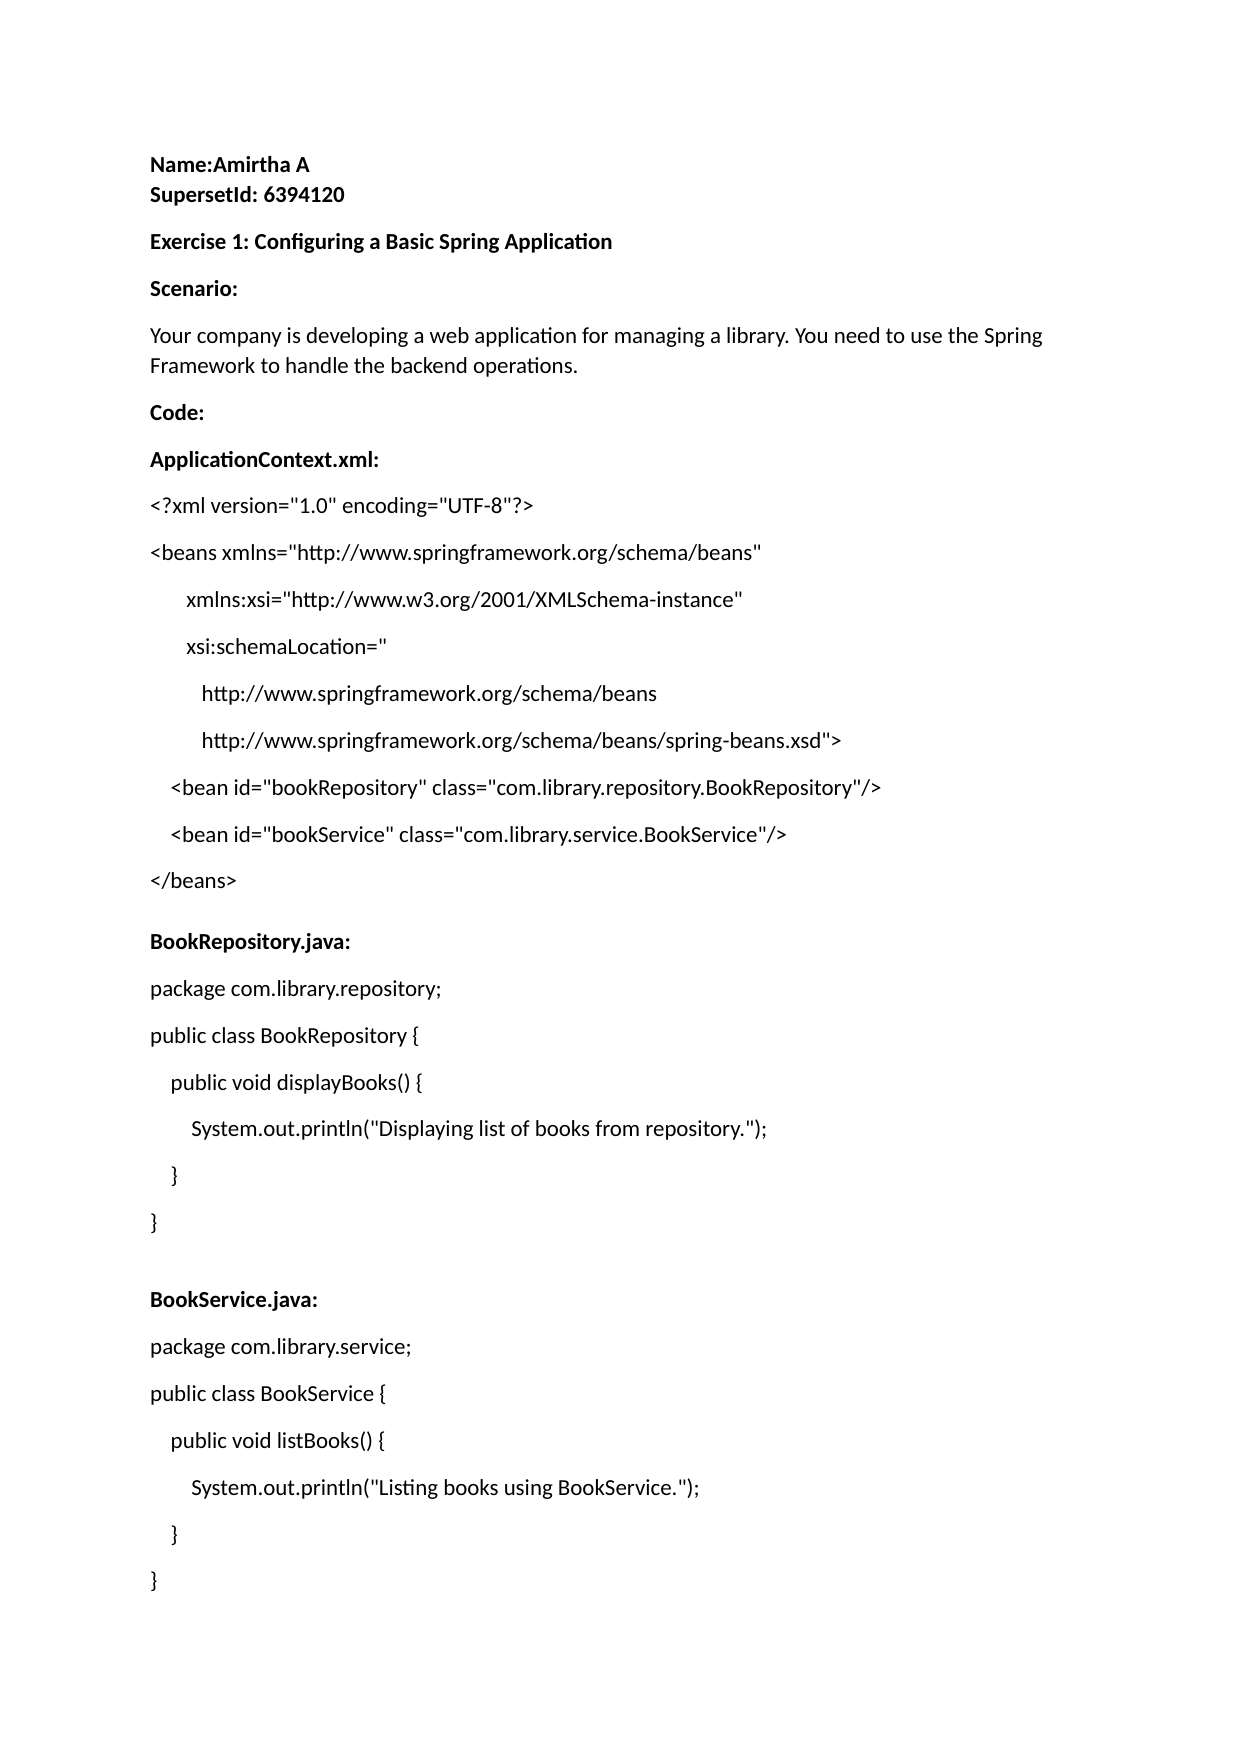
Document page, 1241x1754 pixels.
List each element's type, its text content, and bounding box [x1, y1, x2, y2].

text } [150, 1567, 1090, 1595]
text ApplicationContext.xml: [150, 445, 1090, 473]
text Your company is developing a web application for managing a library. You need to use the Spring Framework to handle the backend operations. [150, 321, 1090, 379]
text http://www.springframework.org/schema/beans [150, 679, 1090, 707]
text BookService.java: [150, 1255, 1090, 1313]
text Exercise 1: Configuring a Basic Spring Application [150, 227, 1090, 255]
text xmlns:xsi="http://www.w3.org/2001/XMLSchema-instance" [150, 585, 1090, 613]
text package com.library.repository; [150, 974, 1090, 1002]
text http://www.springframework.org/schema/beans/spring-beans.xsd"> [150, 726, 1090, 754]
text Code: [150, 398, 1090, 426]
text public void displayBooks() { [150, 1068, 1090, 1096]
text </beans> BookRepository.java: [150, 867, 1090, 955]
text <beans xmlns="http://www.springframework.org/schema/beans" [150, 538, 1090, 567]
text Name:Amirtha A SupersetId: 6394120 [150, 150, 1090, 208]
text } [150, 1161, 1090, 1189]
text <bean id="bookService" class="com.library.service.BookService"/> [150, 820, 1090, 848]
text package com.library.service; [150, 1332, 1090, 1360]
text System.out.println("Displaying list of books from repository."); [150, 1114, 1090, 1143]
text Scenario: [150, 274, 1090, 302]
text } [150, 1208, 1090, 1236]
text public class BookRepository { [150, 1021, 1090, 1049]
text System.out.println("Listing books using BookService."); [150, 1473, 1090, 1501]
text xsi:schemaLocation=" [150, 632, 1090, 660]
text <?xml version="1.0" encoding="UTF-8"?> [150, 492, 1090, 520]
text public class BookService { [150, 1379, 1090, 1407]
text } [150, 1520, 1090, 1548]
text <bean id="bookRepository" class="com.library.repository.BookRepository"/> [150, 773, 1090, 801]
text public void listBooks() { [150, 1426, 1090, 1454]
